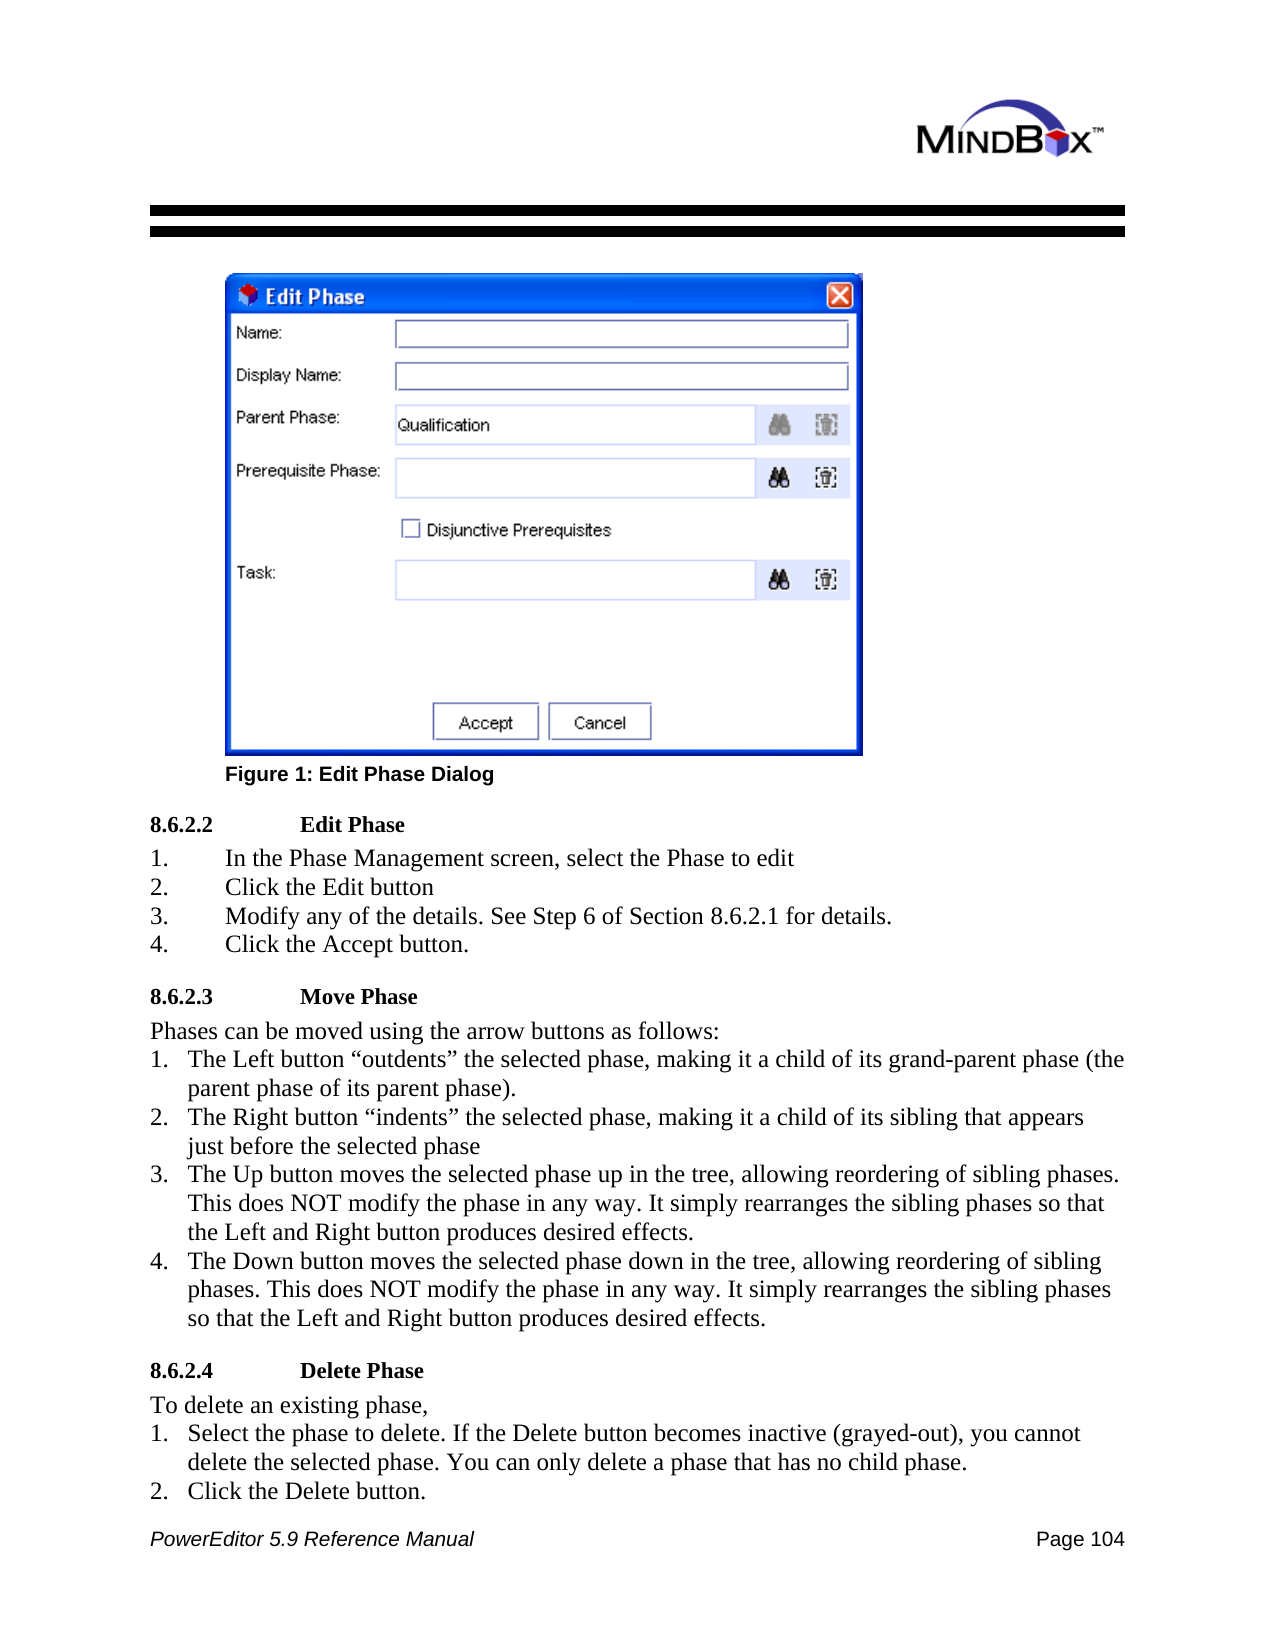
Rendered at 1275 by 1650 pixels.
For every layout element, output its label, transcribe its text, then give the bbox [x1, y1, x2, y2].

list Click the Accept button. [150, 929, 1125, 958]
list Select the phase to delete. If the Delete button becomes inactive (grayed-out), you cannot delete the selected phase. You can only delete a phase that has no child phase. [150, 1418, 1125, 1476]
list In the Phase Management screen, select the Phase to edit [150, 843, 1125, 872]
list The Up button moves the selected phase up in the tree, allowing reordering of sibling phases. This does NOT modify the phase in any way. It simply rearranges the sibling phases so that the Left and Right button produces desired effects. [150, 1159, 1125, 1246]
picture [225, 273, 863, 756]
subtitle Delete Phase [150, 1357, 1125, 1383]
subtitle Edit Phase [150, 811, 1125, 837]
list The Right button “indents” the selected phase, making it a child of its sibling that appears just before the selected phase [150, 1102, 1125, 1159]
picture [915, 74, 1125, 166]
list Modify any of the details. See Step 6 of Section 10.7.2.1 for details. [150, 901, 1125, 929]
list The Down button moves the selected phase down in the tree, allowing reordering of sibling phases. This does NOT modify the phase in any way. It simply rearranges the sibling phases so that the Left and Right button produces desired effects. [150, 1246, 1125, 1332]
list Click the Edit button [150, 872, 1125, 901]
subtitle Move Phase [150, 983, 1125, 1009]
text To delete an existing phase, [150, 1390, 1125, 1418]
list Click the Delete button. [150, 1476, 1125, 1505]
text Phases can be moved using the arrow buttons as follows: [150, 1016, 1125, 1044]
list The Left button “outdents” the selected phase, making it a child of its grand-parent phase (the parent phase of its parent phase). [150, 1044, 1125, 1102]
